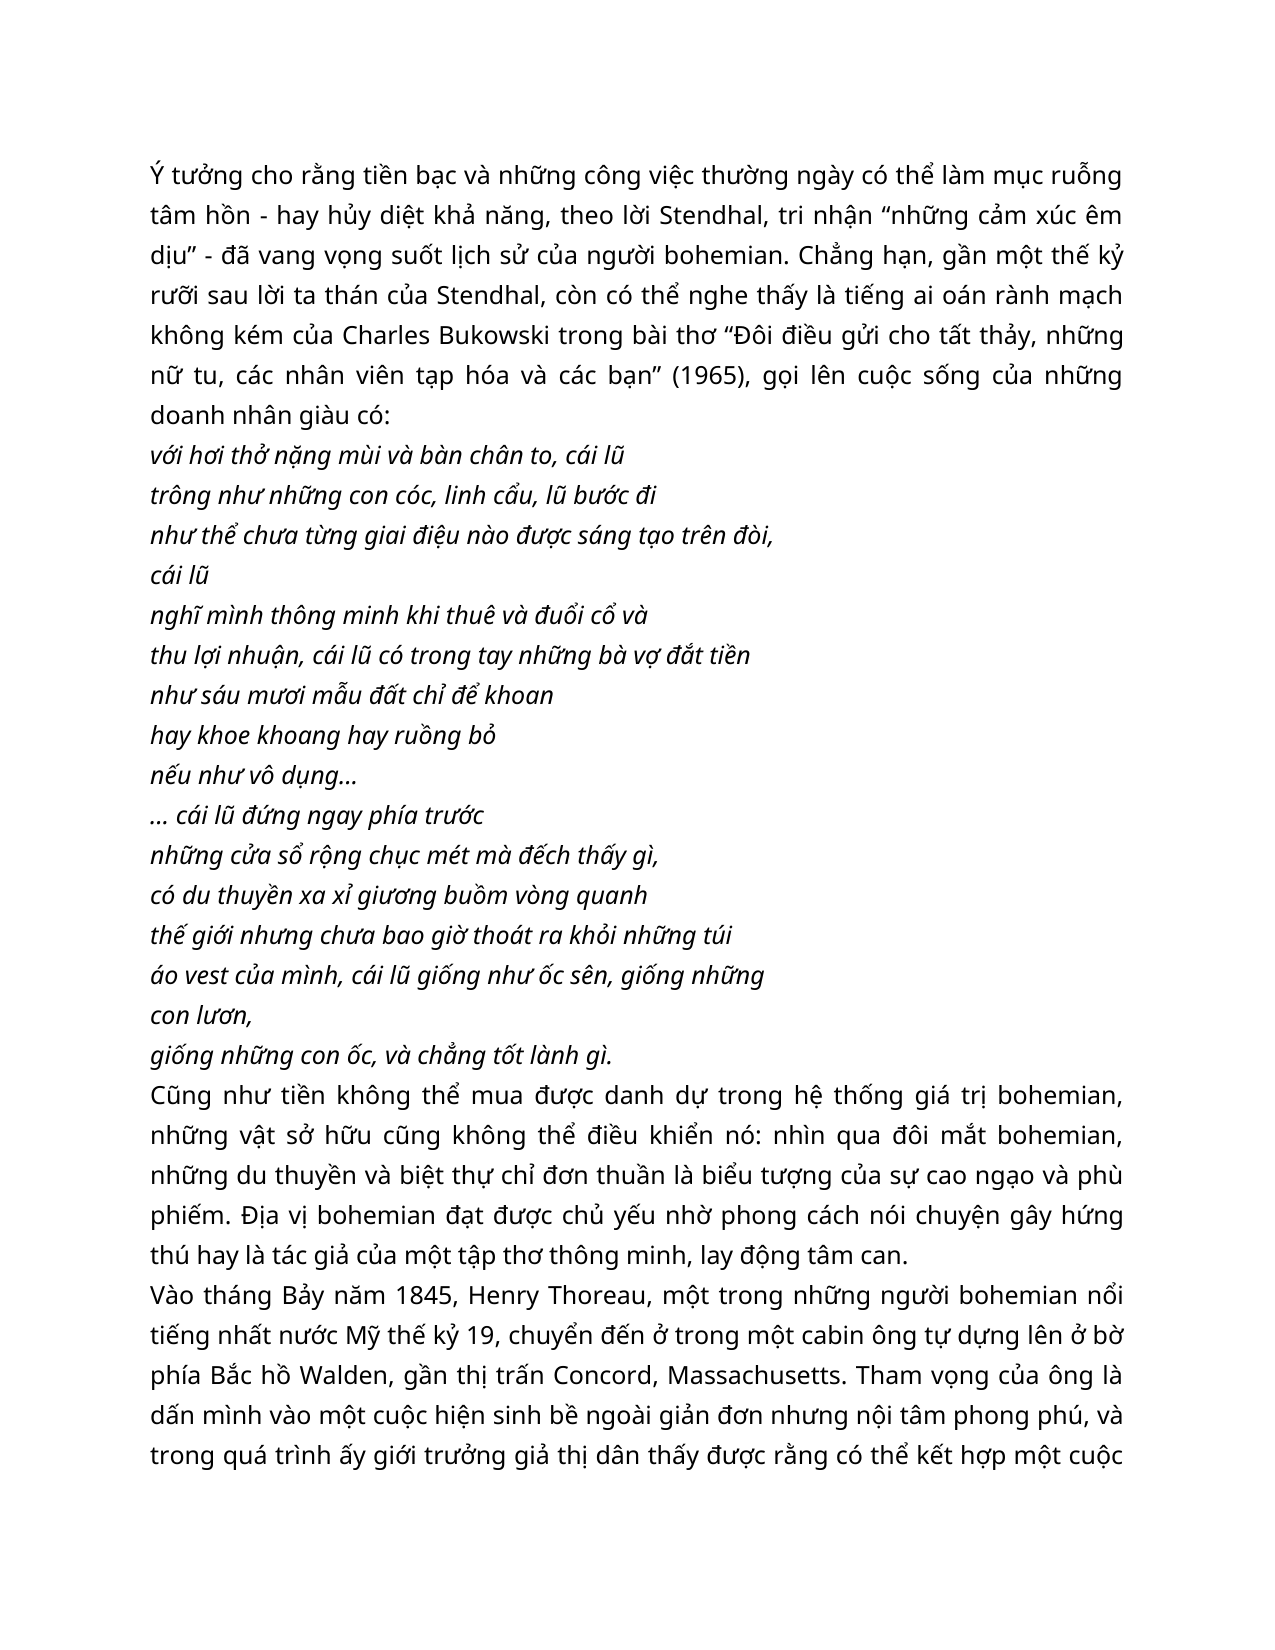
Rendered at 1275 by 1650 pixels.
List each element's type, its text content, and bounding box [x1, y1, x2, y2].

text Ý tưởng cho rằng tiền bạc và những công việc thường ngày có thể làm mục ruỗng tâm hồn - hay hủy diệt khả năng, theo lời Stendhal, tri nhận “những cảm xúc êm dịu” - đã vang vọng suốt lịch sử của người bohemian. Chẳng hạn, gần một thế kỷ rưỡi sau lời ta thán của Stendhal, còn có thể nghe thấy là tiếng ai oán rành mạch không kém của Charles Bukowski trong bài thơ “Đôi điều gửi cho tất thảy, những nữ tu, các nhân viên tạp hóa và các bạn” (1965), gọi lên cuộc sống của những doanh nhân giàu có: [148, 150, 1127, 432]
text ... cái lũ đứng ngay phía trước [150, 792, 1125, 832]
text thu lợi nhuận, cái lũ có trong tay những bà vợ đắt tiền [150, 632, 1125, 672]
text như sáu mươi mẫu đất chỉ để khoan [150, 672, 1125, 712]
text nếu như vô dụng... [150, 752, 1125, 792]
text Cũng như tiền không thể mua được danh dự trong hệ thống giá trị bohemian, những vật sở hữu cũng không thể điều khiển nó: nhìn qua đôi mắt bohemian, những du thuyền và biệt thự chỉ đơn thuần là biểu tượng của sự cao ngạo và phù phiếm. Địa vị bohemian đạt được chủ yếu nhờ phong cách nói chuyện gây hứng thú hay là tác giả của một tập thơ thông minh, lay động tâm can. [150, 1072, 1125, 1272]
text những cửa sổ rộng chục mét mà đếch thấy gì, [150, 832, 1125, 872]
text cái lũ [150, 552, 1125, 592]
text hay khoe khoang hay ruồng bỏ [150, 712, 1125, 752]
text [150, 1272, 1125, 1472]
text thế giới nhưng chưa bao giờ thoát ra khỏi những túi [150, 912, 1125, 952]
text con lươn, [150, 992, 1125, 1032]
text giống những con ốc, và chẳng tốt lành gì. [150, 1032, 1125, 1072]
text có du thuyền xa xỉ giương buồm vòng quanh [150, 872, 1125, 912]
text áo vest của mình, cái lũ giống như ốc sên, giống những [150, 952, 1125, 992]
text nghĩ mình thông minh khi thuê và đuổi cổ và [150, 592, 1125, 632]
text như thể chưa từng giai điệu nào được sáng tạo trên đòi, [150, 512, 1125, 552]
text với hơi thở nặng mùi và bàn chân to, cái lũ [150, 432, 1125, 472]
text trông như những con cóc, linh cẩu, lũ bước đi [150, 472, 1125, 512]
